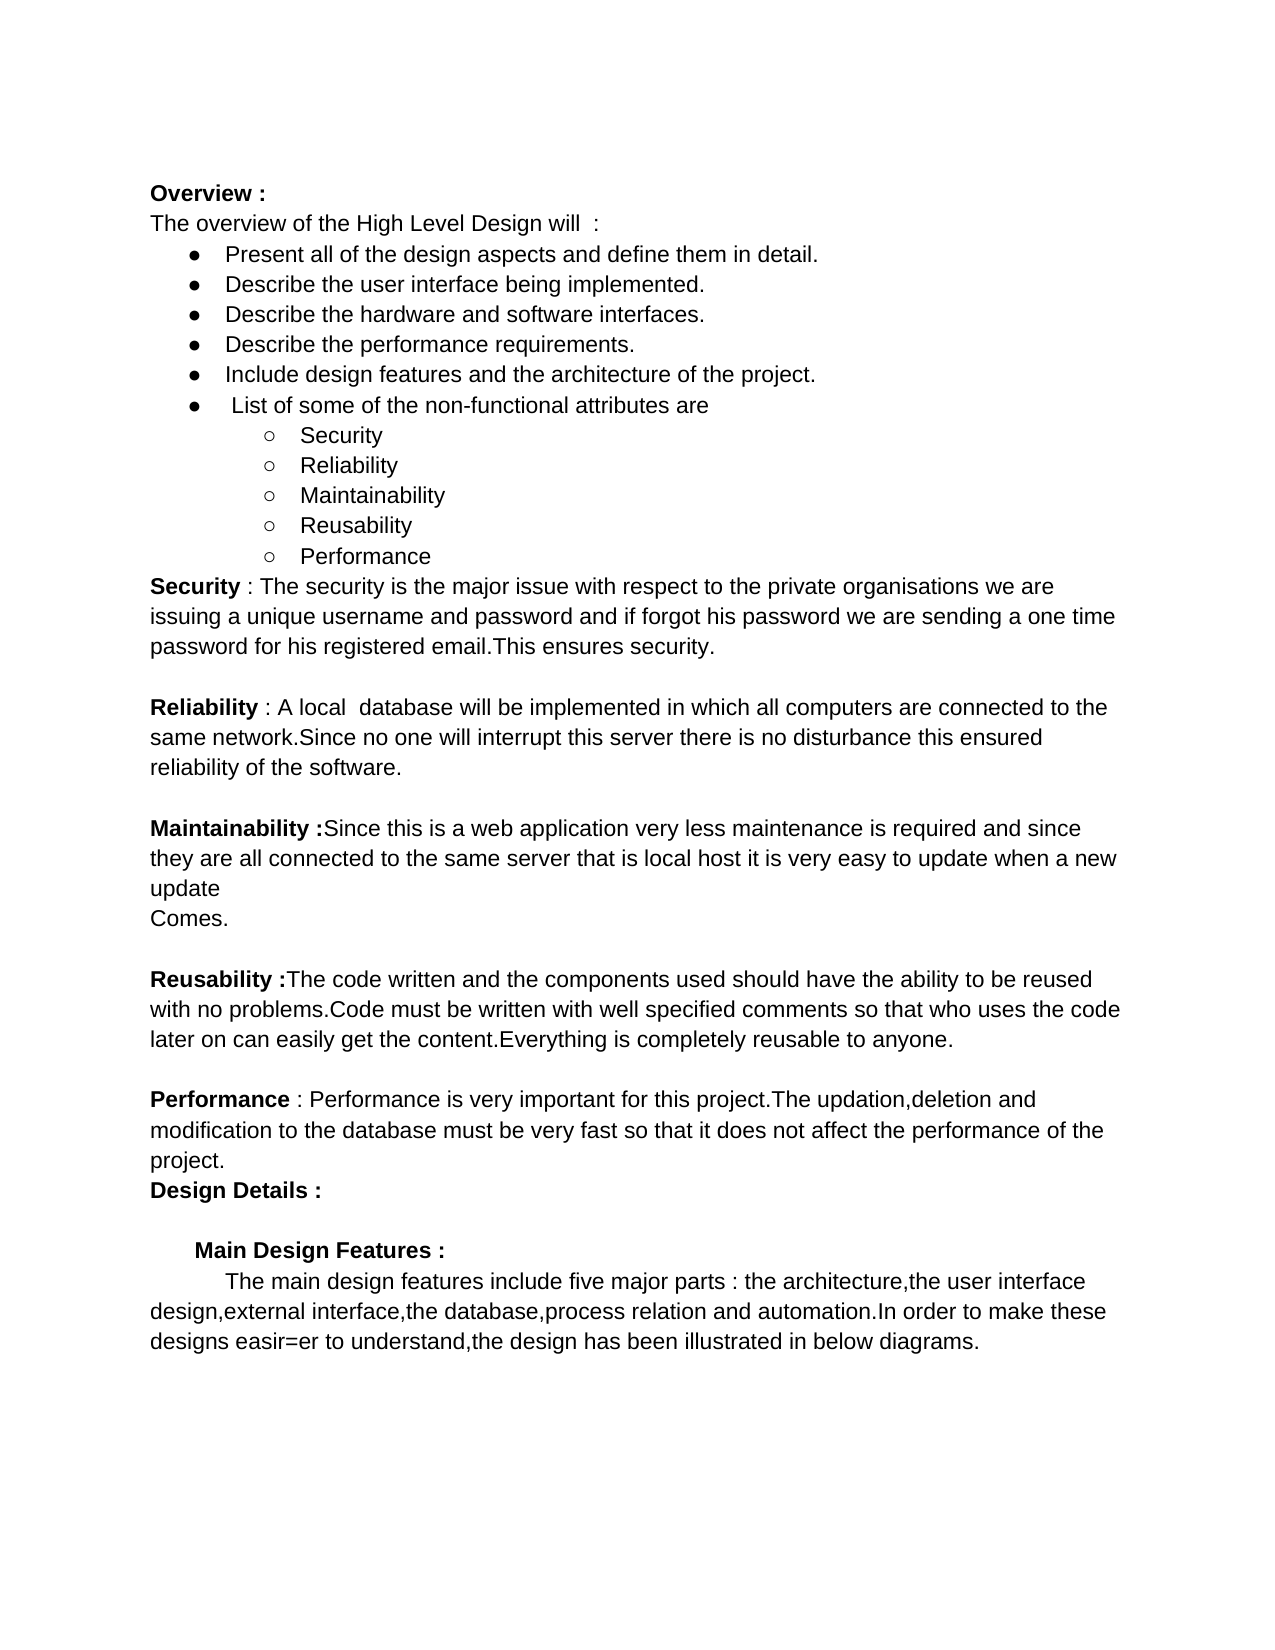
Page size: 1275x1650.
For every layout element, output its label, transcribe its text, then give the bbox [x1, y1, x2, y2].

list Present all of the design aspects and define them in detail. [187, 241, 1125, 267]
text Design Details : [150, 1177, 1125, 1203]
list Security [262, 422, 1125, 448]
text Comes. [150, 905, 1125, 932]
text Maintainability :Since this is a web application very less maintenance is required and since they are all connected to the same server that is local host it is very easy to update when a new update [150, 814, 1125, 901]
text Reusability :The code written and the components used should have the ability to be reused with no problems.Code must be written with well specified comments so that who uses the code later on can easily get the content.Everything is completely reusable to anyone. [150, 966, 1125, 1052]
text Overview : [150, 180, 1125, 207]
list Describe the user interface being implemented. [187, 271, 1125, 297]
text The main design features include five major parts : the architecture,the user interface design,external interface,the database,process relation and automation.In order to make these designs easir=er to understand,the design has been illustrated in below diagrams. [150, 1268, 1125, 1354]
text Reliability : A local database will be implemented in which all computers are connected to the same network.Since no one will interrupt this server there is no disturbance this ensured reliability of the software. [150, 694, 1125, 781]
text Security : The security is the major issue with respect to the private organisations we are issuing a unique username and password and if forgot his password we are sending a one time password for his registered email.This ensures security. [150, 573, 1125, 660]
text Main Design Features : [150, 1237, 1125, 1264]
list Include design features and the architecture of the project. [187, 361, 1125, 388]
text Performance : Performance is very important for this project.The updation,deletion and modification to the database must be very fast so that it does not affect the performance of the project. [150, 1086, 1125, 1173]
list Reliability [262, 452, 1125, 478]
list Describe the hardware and software interfaces. [187, 301, 1125, 327]
text The overview of the High Level Design will : [150, 210, 1125, 237]
list Performance [262, 543, 1125, 569]
list Maintainability [262, 482, 1125, 509]
list Reusability [262, 512, 1125, 539]
list Describe the performance requirements. [187, 331, 1125, 358]
list List of some of the non-functional attributes are [187, 392, 1125, 418]
